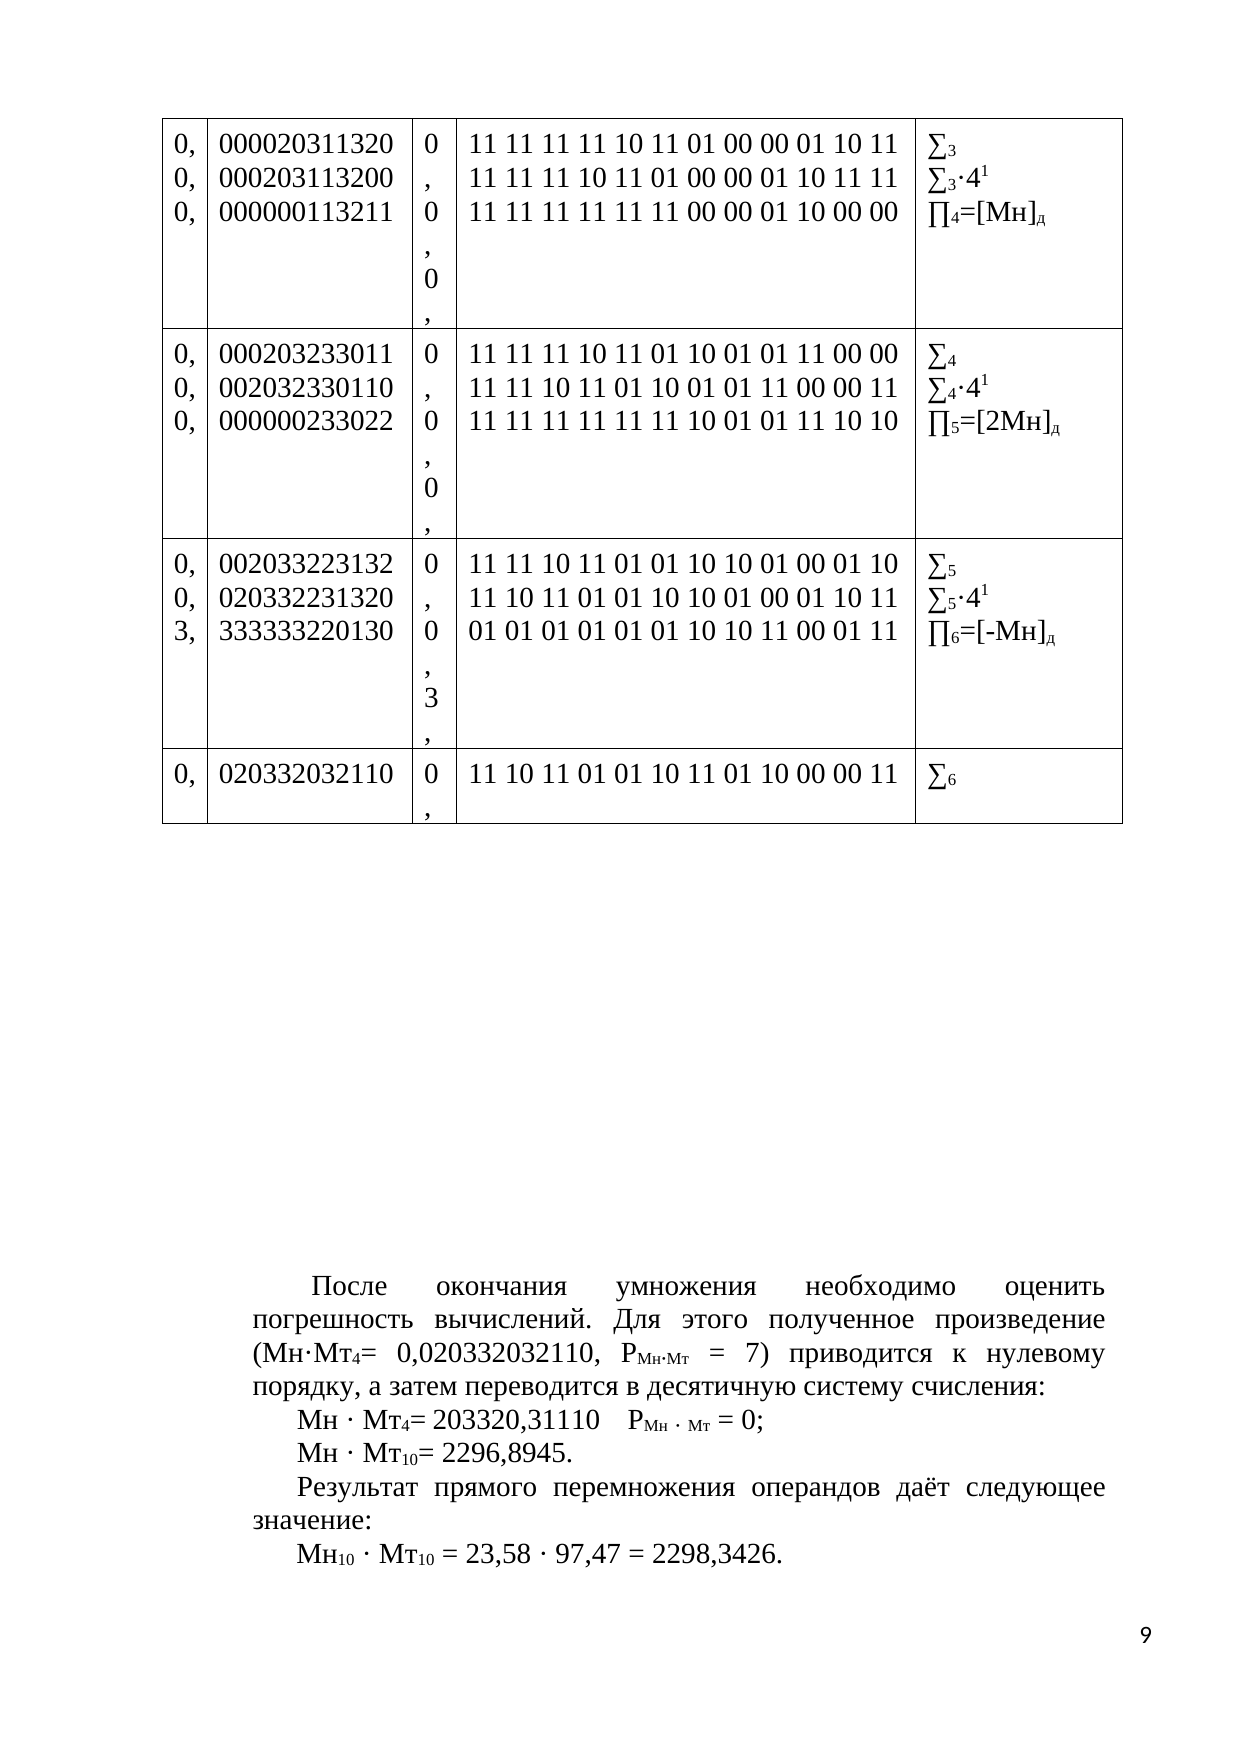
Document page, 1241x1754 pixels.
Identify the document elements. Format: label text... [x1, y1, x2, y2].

table_cell 002033223132 020332231320 333333220130 [208, 539, 412, 747]
text После окончания умножения необходимо оценить погрешность вычислений. Для этого полученное произведение (Мн·Мт4= 0,020332032110, РМн·Мт = 7) приводится к нулевому порядку, а затем переводится в десятичную систему счисления: [252, 1268, 1106, 1402]
table_cell 000203233011 002032330110 000000233022 [208, 329, 412, 538]
table_cell 11 10 11 01 01 10 11 01 10 00 00 11 [457, 749, 915, 823]
table_cell 0, 0, 0, [413, 119, 456, 328]
text Мн · Мт10= 2296,8945. [252, 1435, 1106, 1469]
table_cell 11 11 11 10 11 01 10 01 01 11 00 00 11 11 10 11 01 10 01 01 11 00 00 11 11 11 11 11 11 11 10 01 01 11 10 10 [457, 329, 915, 538]
table_cell 0, 0, 0, [413, 329, 456, 538]
table_cell 0, 0, 3, [413, 539, 456, 747]
table_cell 0, [413, 749, 456, 823]
table_cell 0, 0, 0, [163, 119, 207, 328]
table_cell ∑5 ∑5·41 ∏6=[-Мн]д [916, 539, 1122, 747]
text Мн10 · Мт10 = 23,58 · 97,47 = 2298,3426. [252, 1536, 1114, 1569]
table_cell 020332032110 [208, 749, 412, 823]
table_cell ∑6 [916, 749, 1122, 823]
table_cell 11 11 10 11 01 01 10 10 01 00 01 10 11 10 11 01 01 10 10 01 00 01 10 11 01 01 01 01 01 01 10 10 11 00 01 11 [457, 539, 915, 747]
table_cell 0, [163, 749, 207, 823]
table_cell 0, 0, 3, [163, 539, 207, 747]
text Результат прямого перемножения операндов даёт следующее значение: [252, 1469, 1106, 1536]
table_cell ∑3 ∑3·41 ∏4=[Мн]д [916, 119, 1122, 328]
table_cell 11 11 11 11 10 11 01 00 00 01 10 11 11 11 11 10 11 01 00 00 01 10 11 11 11 11 11 11 11 11 00 00 01 10 00 00 [457, 119, 915, 328]
table_cell 0, 0, 0, [163, 329, 207, 538]
text Мн · Мт4= 203320,31110 РМн · Мт = 0; [252, 1402, 1106, 1435]
table_cell ∑4 ∑4·41 ∏5=[2Мн]д [916, 329, 1122, 538]
table_cell 000020311320 000203113200 000000113211 [208, 119, 412, 328]
